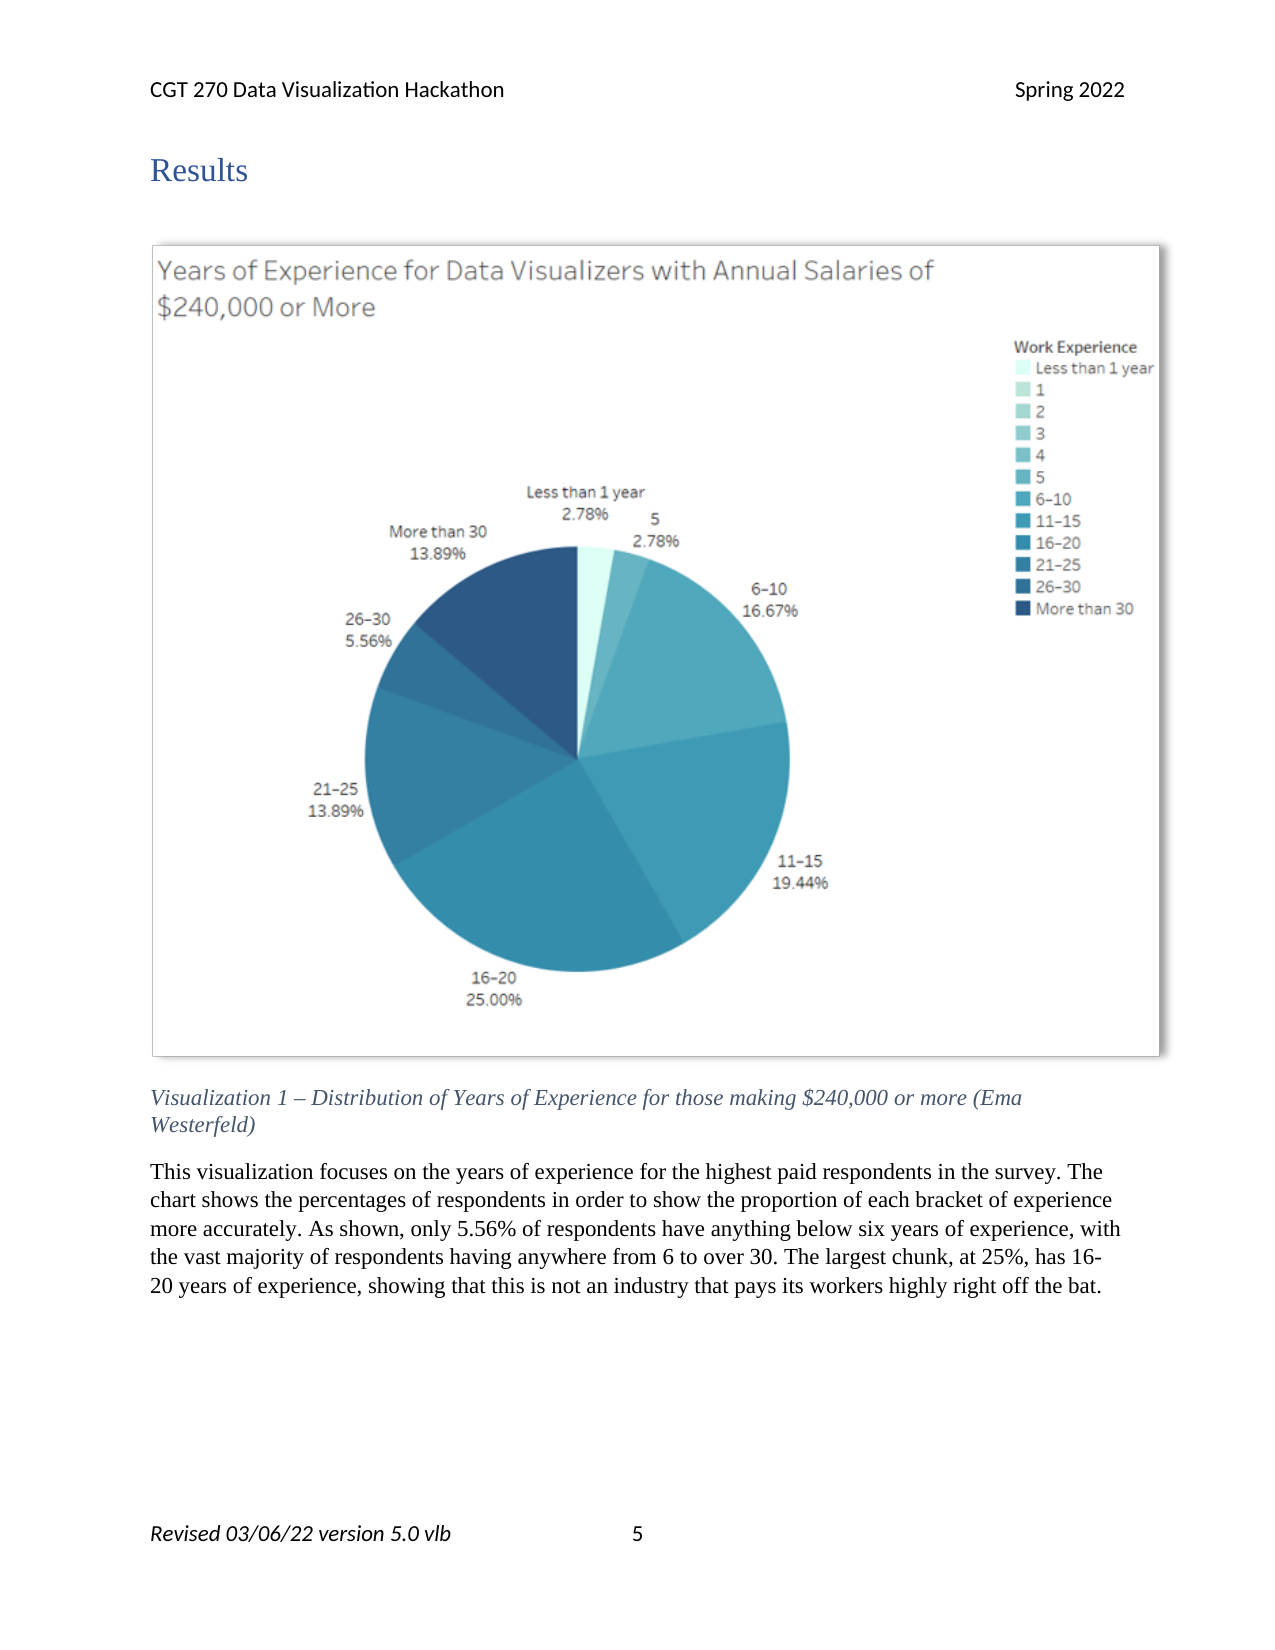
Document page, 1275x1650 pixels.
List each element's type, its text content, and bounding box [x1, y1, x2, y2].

text Visualization 1 – Distribution of Years of Experience for those making $240,000 or more (Ema Westerfeld) [150, 1084, 1125, 1137]
picture [150, 236, 1176, 1066]
text This visualization focuses on the years of experience for the highest paid respondents in the survey. The chart shows the percentages of respondents in order to show the proportion of each bracket of experience more accurately. As shown, only 5.56% of respondents have anything below six years of experience, with the vast majority of respondents having anywhere from 6 to over 30. The largest chunk, at 25%, has 16-20 years of experience, showing that this is not an industry that pays its workers highly right off the bat. [150, 1158, 1125, 1298]
subtitle Results [150, 150, 1125, 188]
